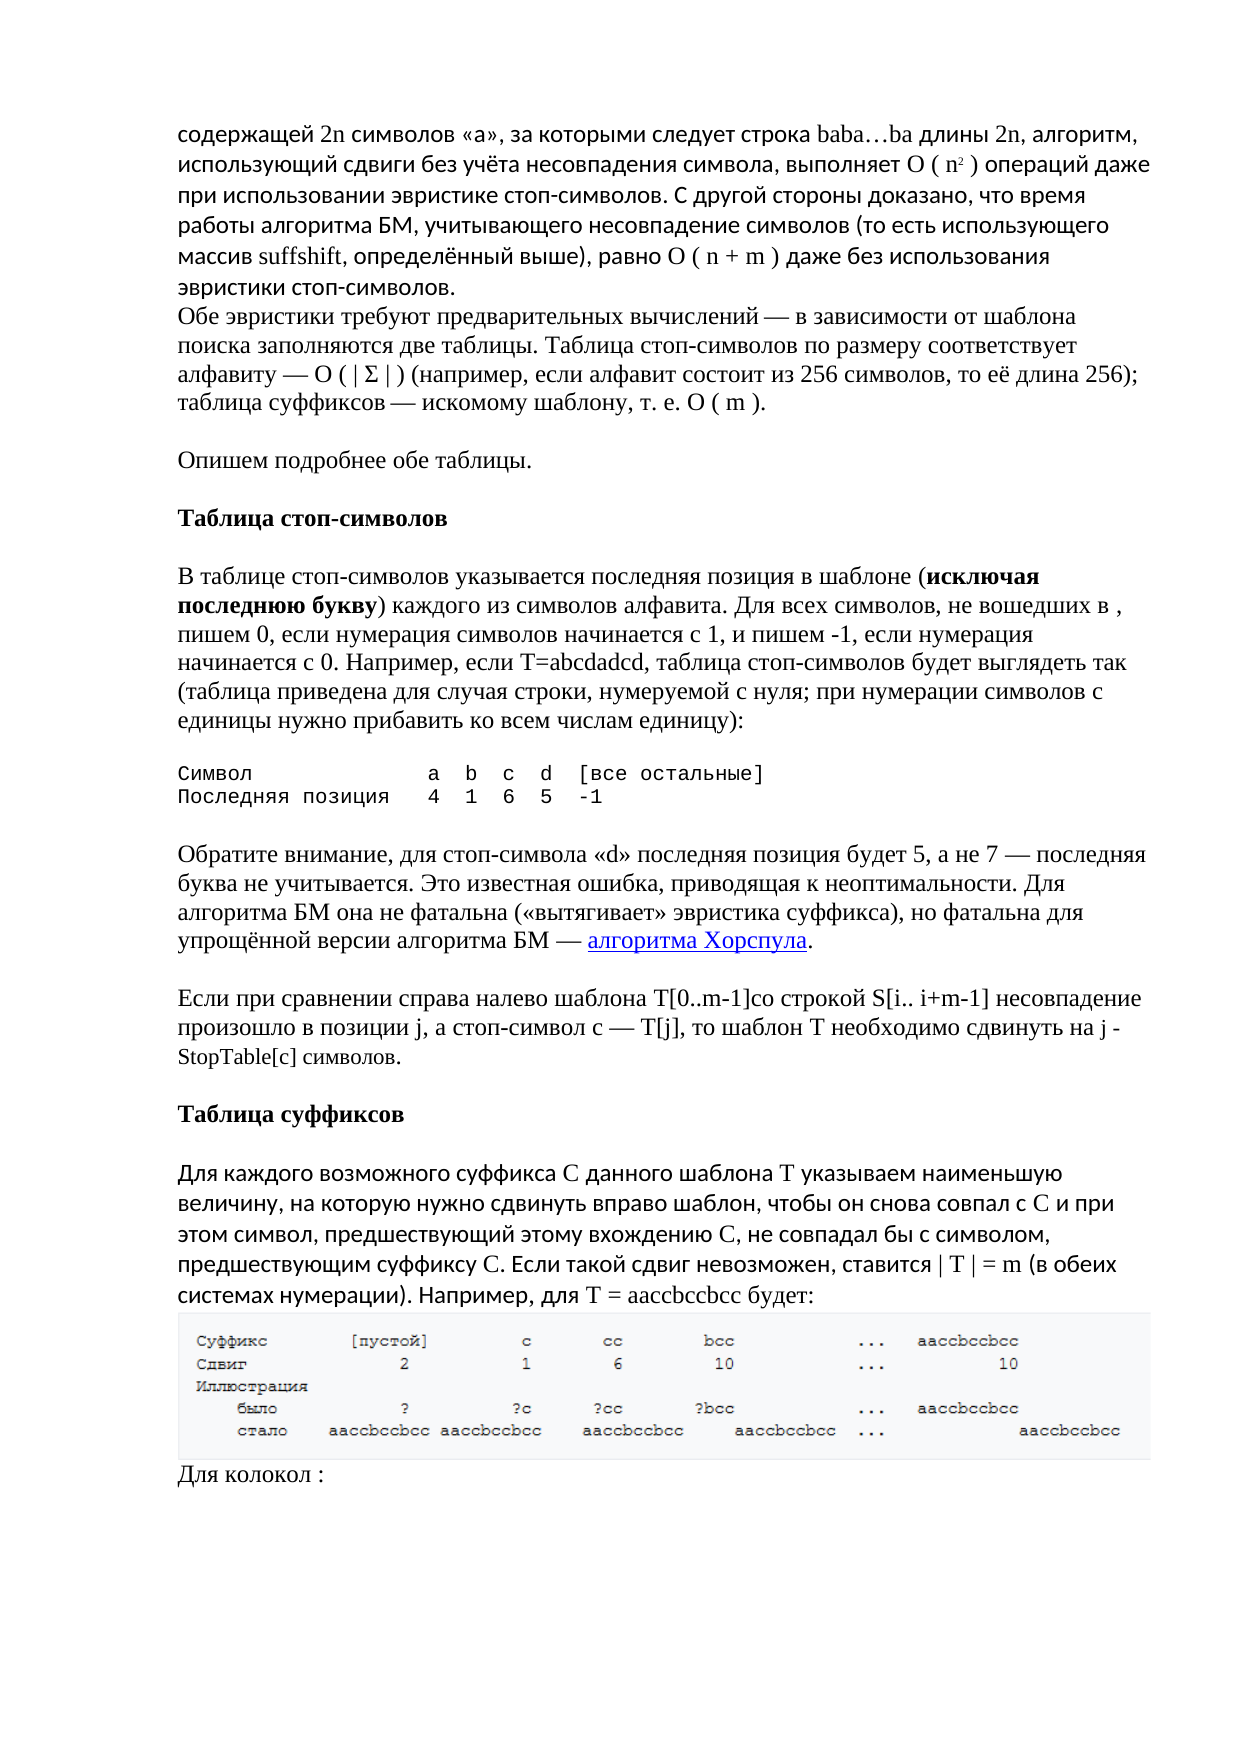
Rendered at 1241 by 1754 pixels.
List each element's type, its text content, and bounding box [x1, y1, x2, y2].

text Если при сравнении справа налево шаблона T[0..m-1] со строкой S[i.. i+m-1] несовпадение произошло в позиции j, а стоп-символ c — T[j], то шаблон T необходимо сдвинуть на j - StopTable[c] символов. [177, 983, 1152, 1070]
text В таблице стоп-символов указывается последняя позиция в шаблоне T (исключая последнюю букву) каждого из символов алфавита. Для всех символов, не вошедших в T, пишем 0, если нумерация символов начинается с 1, и пишем -1, если нумерация начинается с 0. Например, если T=abcdadcd, таблица стоп-символов будет выглядеть так (таблица приведена для случая строки, нумеруемой с нуля; при нумерации символов с единицы нужно прибавить ко всем числам единицу): [177, 561, 1152, 734]
text Таблица стоп-символов [177, 503, 1152, 532]
text Последняя позиция 4 1 6 5 -1 [177, 787, 1152, 810]
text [177, 118, 1152, 301]
text Обе эвристики требуют предварительных вычислений — в зависимости от шаблона поиска заполняются две таблицы. Таблица стоп-символов по размеру соответствует алфавиту — O ( | Σ | ) (например, если алфавит состоит из 256 символов, то её длина 256); таблица суффиксов — искомому шаблону, т. е. O ( m ). [177, 301, 1152, 416]
text Таблица суффиксов [177, 1099, 1152, 1128]
picture [177, 1309, 1151, 1460]
text Опишем подробнее обе таблицы. [177, 445, 1152, 474]
text Обратите внимание, для стоп-символа «d» последняя позиция будет 5, а не 7 — последняя буква не учитывается. Это известная ошибка, приводящая к неоптимальности. Для алгоритма БМ она не фатальна («вытягивает» эвристика суффикса), но фатальна для упрощённой версии алгоритма БМ — алгоритма Хорспула. [177, 839, 1152, 954]
text Символ a b c d [все остальные] [177, 763, 1152, 787]
text Для T = колокол : [177, 1459, 1152, 1488]
text Для каждого возможного суффикса C данного шаблона T указываем наименьшую величину, на которую нужно сдвинуть вправо шаблон, чтобы он снова совпал с C и при этом символ, предшествующий этому вхождению C, не совпадал бы с символом, предшествующим суффиксу C. Если такой сдвиг невозможен, ставится | T | = m (в обеих системах нумерации). Например, для T = aaccbccbcc T = aaccbccbcc будет: [177, 1157, 1152, 1309]
